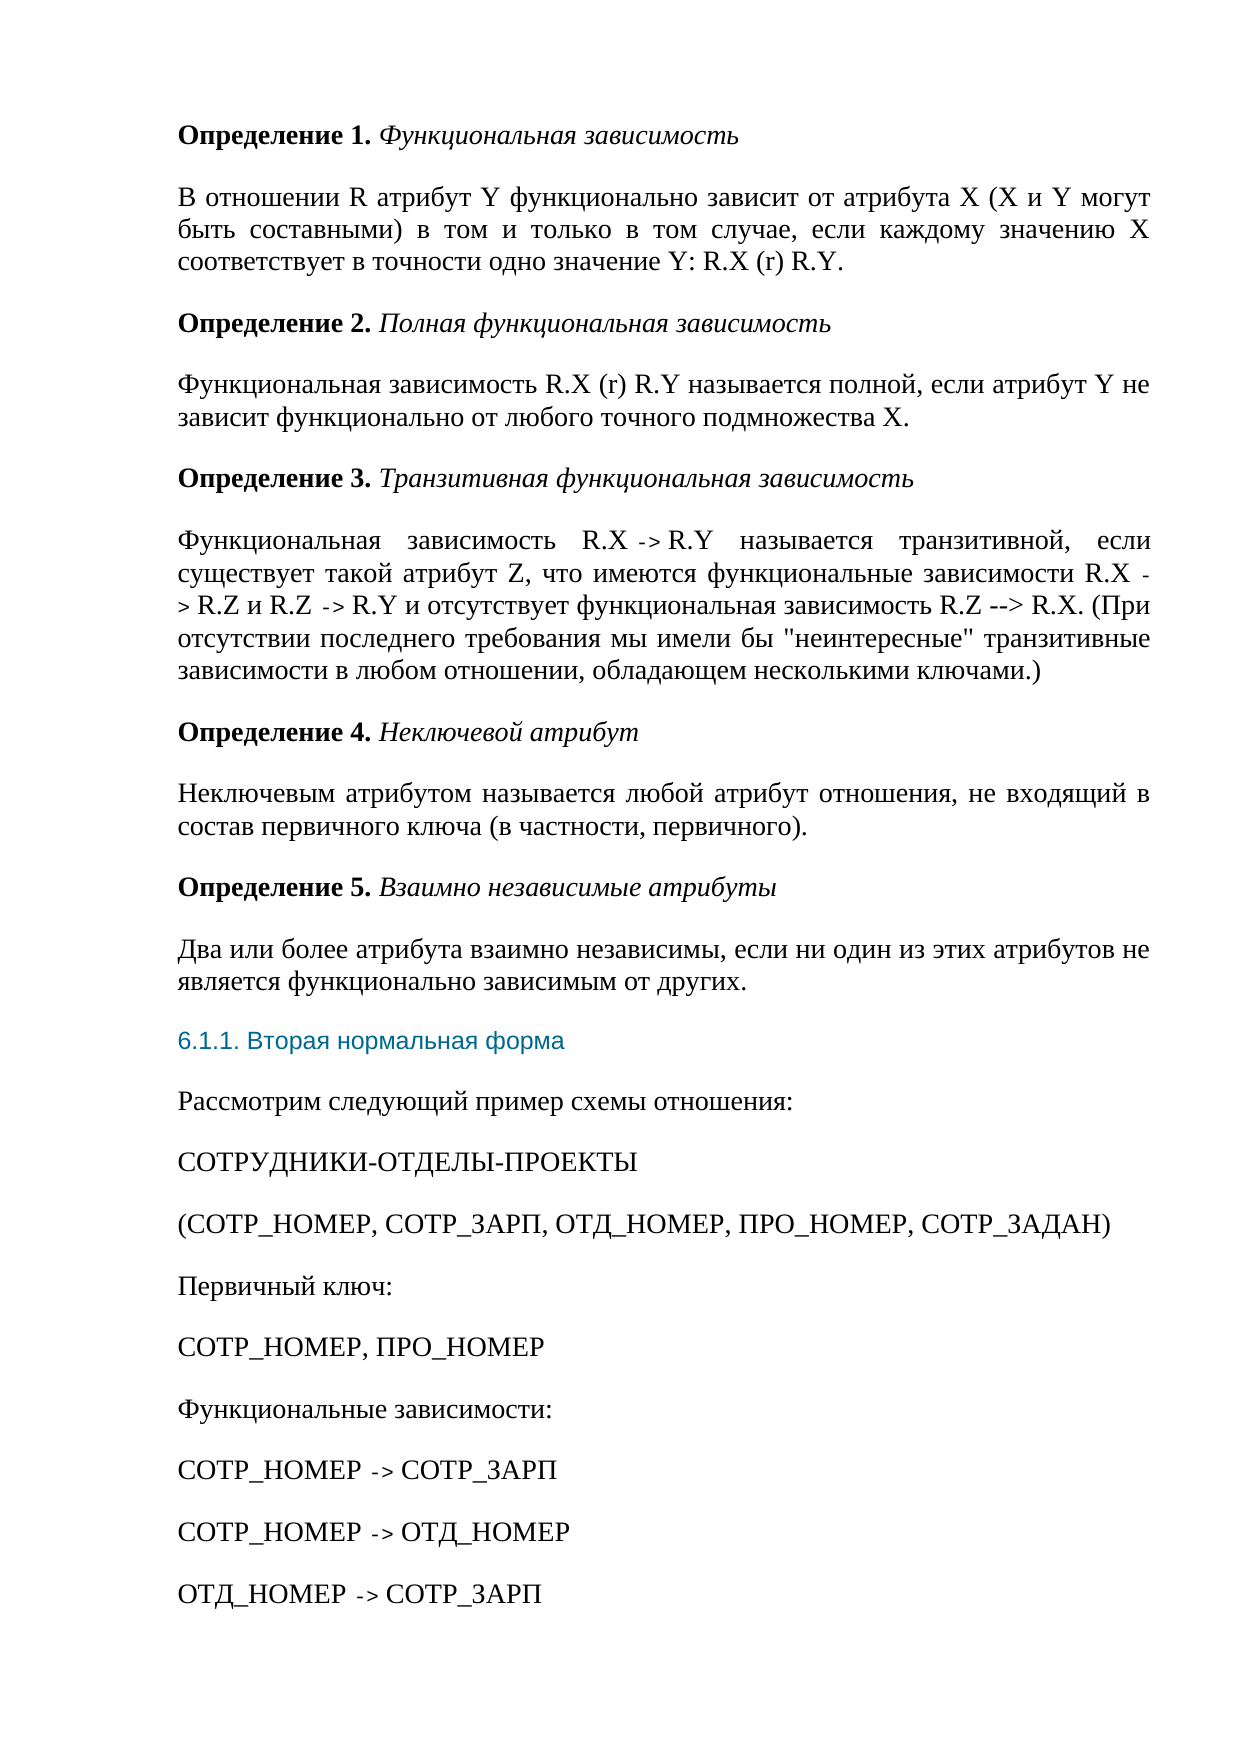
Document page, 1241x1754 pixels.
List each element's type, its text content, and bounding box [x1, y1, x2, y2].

text Два или более атрибута взаимно независимы, если ни один из этих атрибутов не является функционально зависимым от других. [177, 932, 1152, 997]
text Функциональные зависимости: [177, 1392, 1152, 1424]
text Определение 2. Полная функциональная зависимость [177, 306, 1152, 338]
text Первичный ключ: [177, 1268, 1152, 1301]
text Определение 1. Функциональная зависимость [177, 118, 1152, 151]
text Функциональная зависимость R.X (r) R.Y называется полной, если атрибут Y не зависит функционально от любого точного подмножества X. [177, 368, 1152, 432]
subtitle 6.1.1. Вторая нормальная форма [177, 1026, 1152, 1055]
text В отношении R атрибут Y функционально зависит от атрибута X (X и Y могут быть составными) в том и только в том случае, если каждому значению X соответствует в точности одно значение Y: R.X (r) R.Y. [177, 180, 1152, 277]
text Функциональная зависимость R.X -> R.Y называется транзитивной, если существует такой атрибут Z, что имеются функциональные зависимости R.X -> R.Z и R.Z -> R.Y и отсутствует функциональная зависимость R.Z --> R.X. (При отсутствии последнего требования мы имели бы "неинтересные" транзитивные зависимости в любом отношении, обладающем несколькими ключами.) [177, 523, 1152, 686]
text СОТР_НОМЕР, ПРО_НОМЕР [177, 1330, 1152, 1362]
text Неключевым атрибутом называется любой атрибут отношения, не входящий в состав первичного ключа (в частности, первичного). [177, 776, 1152, 841]
text Определение 5. Взаимно независимые атрибуты [177, 870, 1152, 903]
text Рассмотрим следующий пример схемы отношения: [177, 1084, 1152, 1116]
text Определение 4. Неключевой атрибут [177, 715, 1152, 747]
text (СОТР_НОМЕР, СОТР_ЗАРП, ОТД_НОМЕР, ПРО_НОМЕР, СОТР_ЗАДАН) [177, 1207, 1152, 1239]
text Определение 3. Транзитивная функциональная зависимость [177, 462, 1152, 494]
text СОТР_НОМЕР -> СОТР_ЗАРП [177, 1453, 1152, 1486]
text СОТРУДНИКИ-ОТДЕЛЫ-ПРОЕКТЫ [177, 1145, 1152, 1178]
text СОТР_НОМЕР -> ОТД_НОМЕР [177, 1515, 1152, 1548]
text ОТД_НОМЕР -> СОТР_ЗАРП [177, 1577, 1152, 1609]
